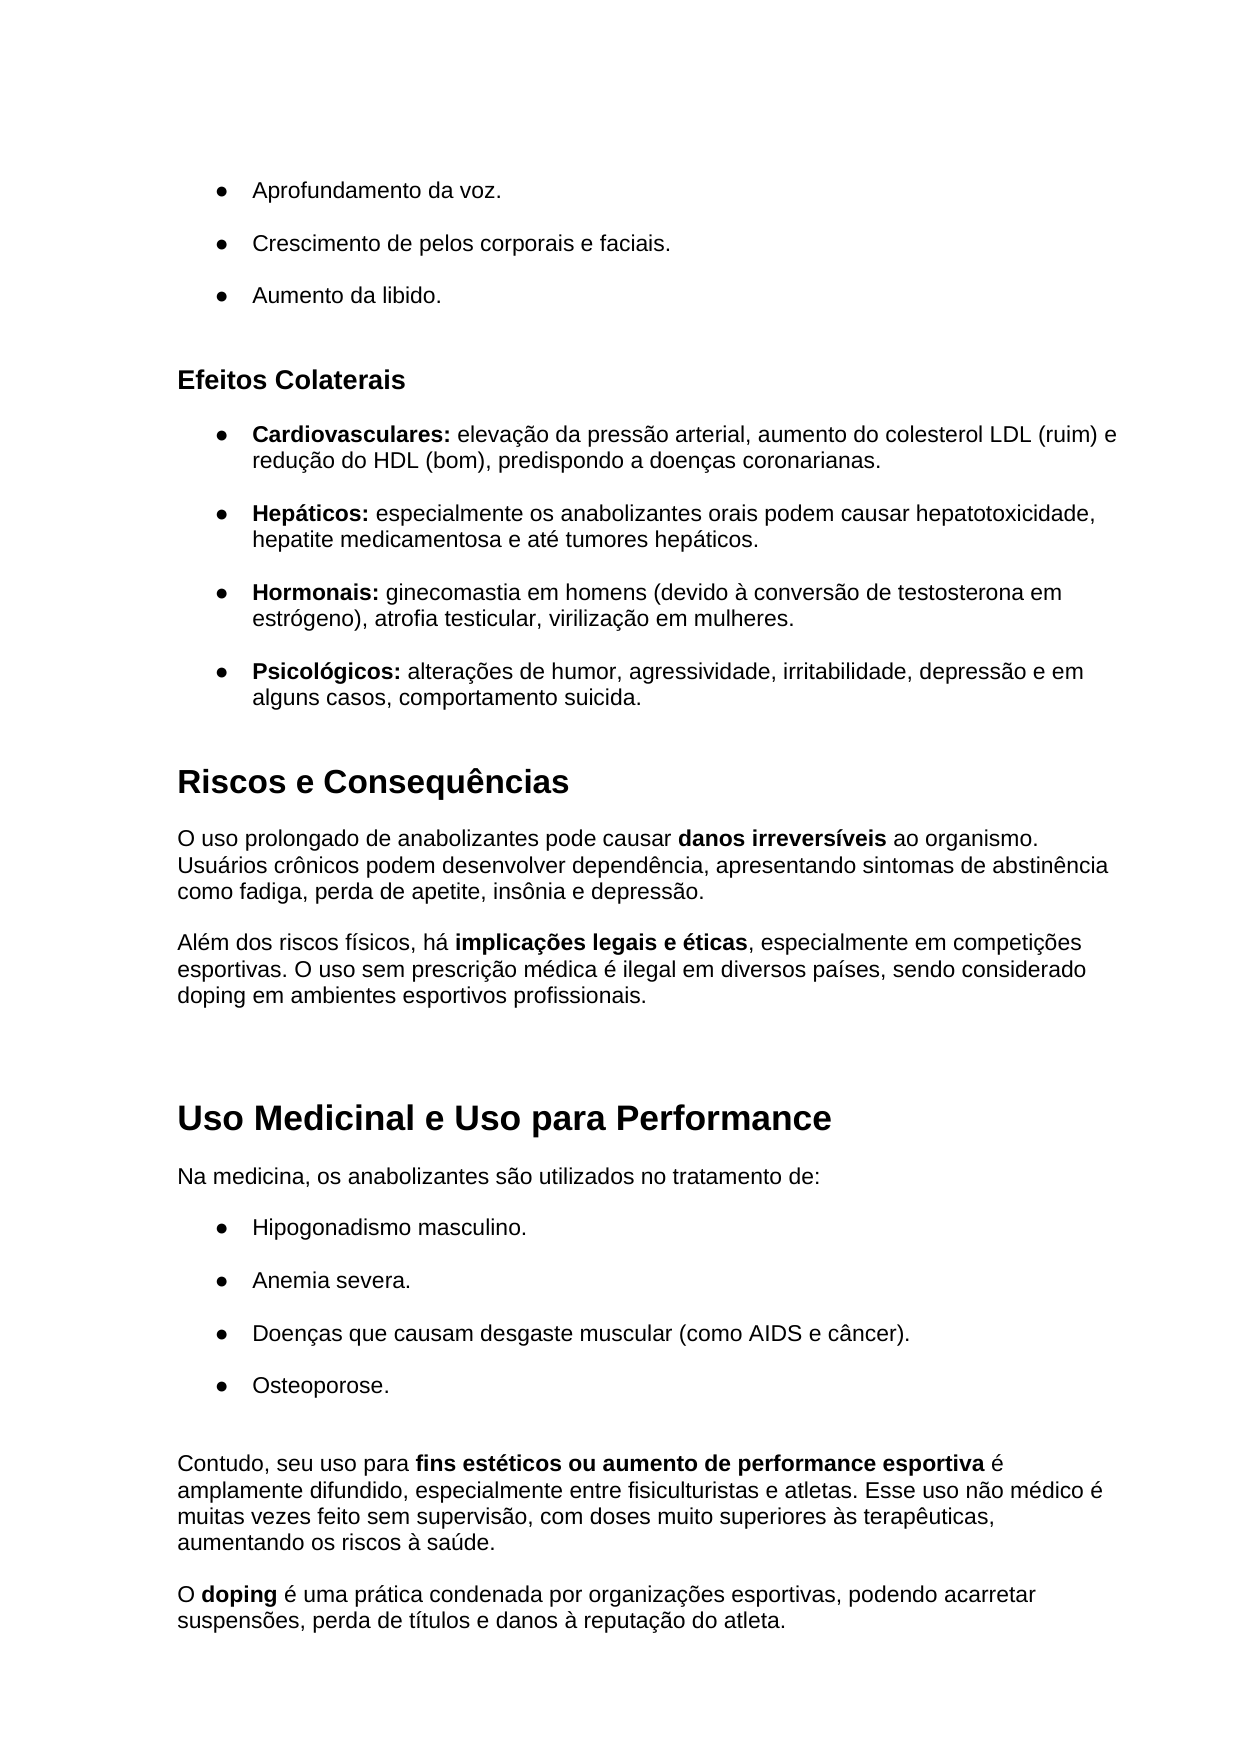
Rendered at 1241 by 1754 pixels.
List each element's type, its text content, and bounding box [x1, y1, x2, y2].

subtitle Riscos e Consequências [177, 762, 1122, 800]
subtitle Uso Medicinal e Uso para Performance [177, 1097, 1122, 1138]
list Cardiovasculares: elevação da pressão arterial, aumento do colesterol LDL (ruim) e redução do HDL (bom), predispondo a doenças coronarianas. [214, 421, 1122, 500]
text Na medicina, os anabolizantes são utilizados no tratamento de: [177, 1163, 1122, 1189]
list Hepáticos: especialmente os anabolizantes orais podem causar hepatotoxicidade, hepatite medicamentosa e até tumores hepáticos. [214, 500, 1122, 579]
text O uso prolongado de anabolizantes pode causar danos irreversíveis ao organismo. Usuários crônicos podem desenvolver dependência, apresentando sintomas de abstinência como fadiga, perda de apetite, insônia e depressão. [177, 825, 1122, 904]
text Além dos riscos físicos, há implicações legais e éticas, especialmente em competições esportivas. O uso sem prescrição médica é ilegal em diversos países, sendo considerado doping em ambientes esportivos profissionais. [177, 929, 1122, 1008]
list Psicológicos: alterações de humor, agressividade, irritabilidade, depressão e em alguns casos, comportamento suicida. [214, 658, 1122, 737]
list Crescimento de pelos corporais e faciais. [214, 230, 1122, 282]
list Aumento da libido. [214, 282, 1122, 335]
list Hormonais: ginecomastia em homens (devido à conversão de testosterona em estrógeno), atrofia testicular, virilização em mulheres. [214, 579, 1122, 658]
list Anemia severa. [214, 1267, 1122, 1320]
list Doenças que causam desgaste muscular (como AIDS e câncer). [214, 1320, 1122, 1372]
subtitle Efeitos Colaterais [177, 364, 1122, 396]
list Osteoporose. [214, 1372, 1122, 1425]
list Hipogonadismo masculino. [214, 1214, 1122, 1267]
list Aprofundamento da voz. [214, 177, 1122, 230]
text Contudo, seu uso para fins estéticos ou aumento de performance esportiva é amplamente difundido, especialmente entre fisiculturistas e atletas. Esse uso não médico é muitas vezes feito sem supervisão, com doses muito superiores às terapêuticas, aumentando os riscos à saúde. [177, 1450, 1122, 1556]
text O doping é uma prática condenada por organizações esportivas, podendo acarretar suspensões, perda de títulos e danos à reputação do atleta. [177, 1581, 1122, 1633]
